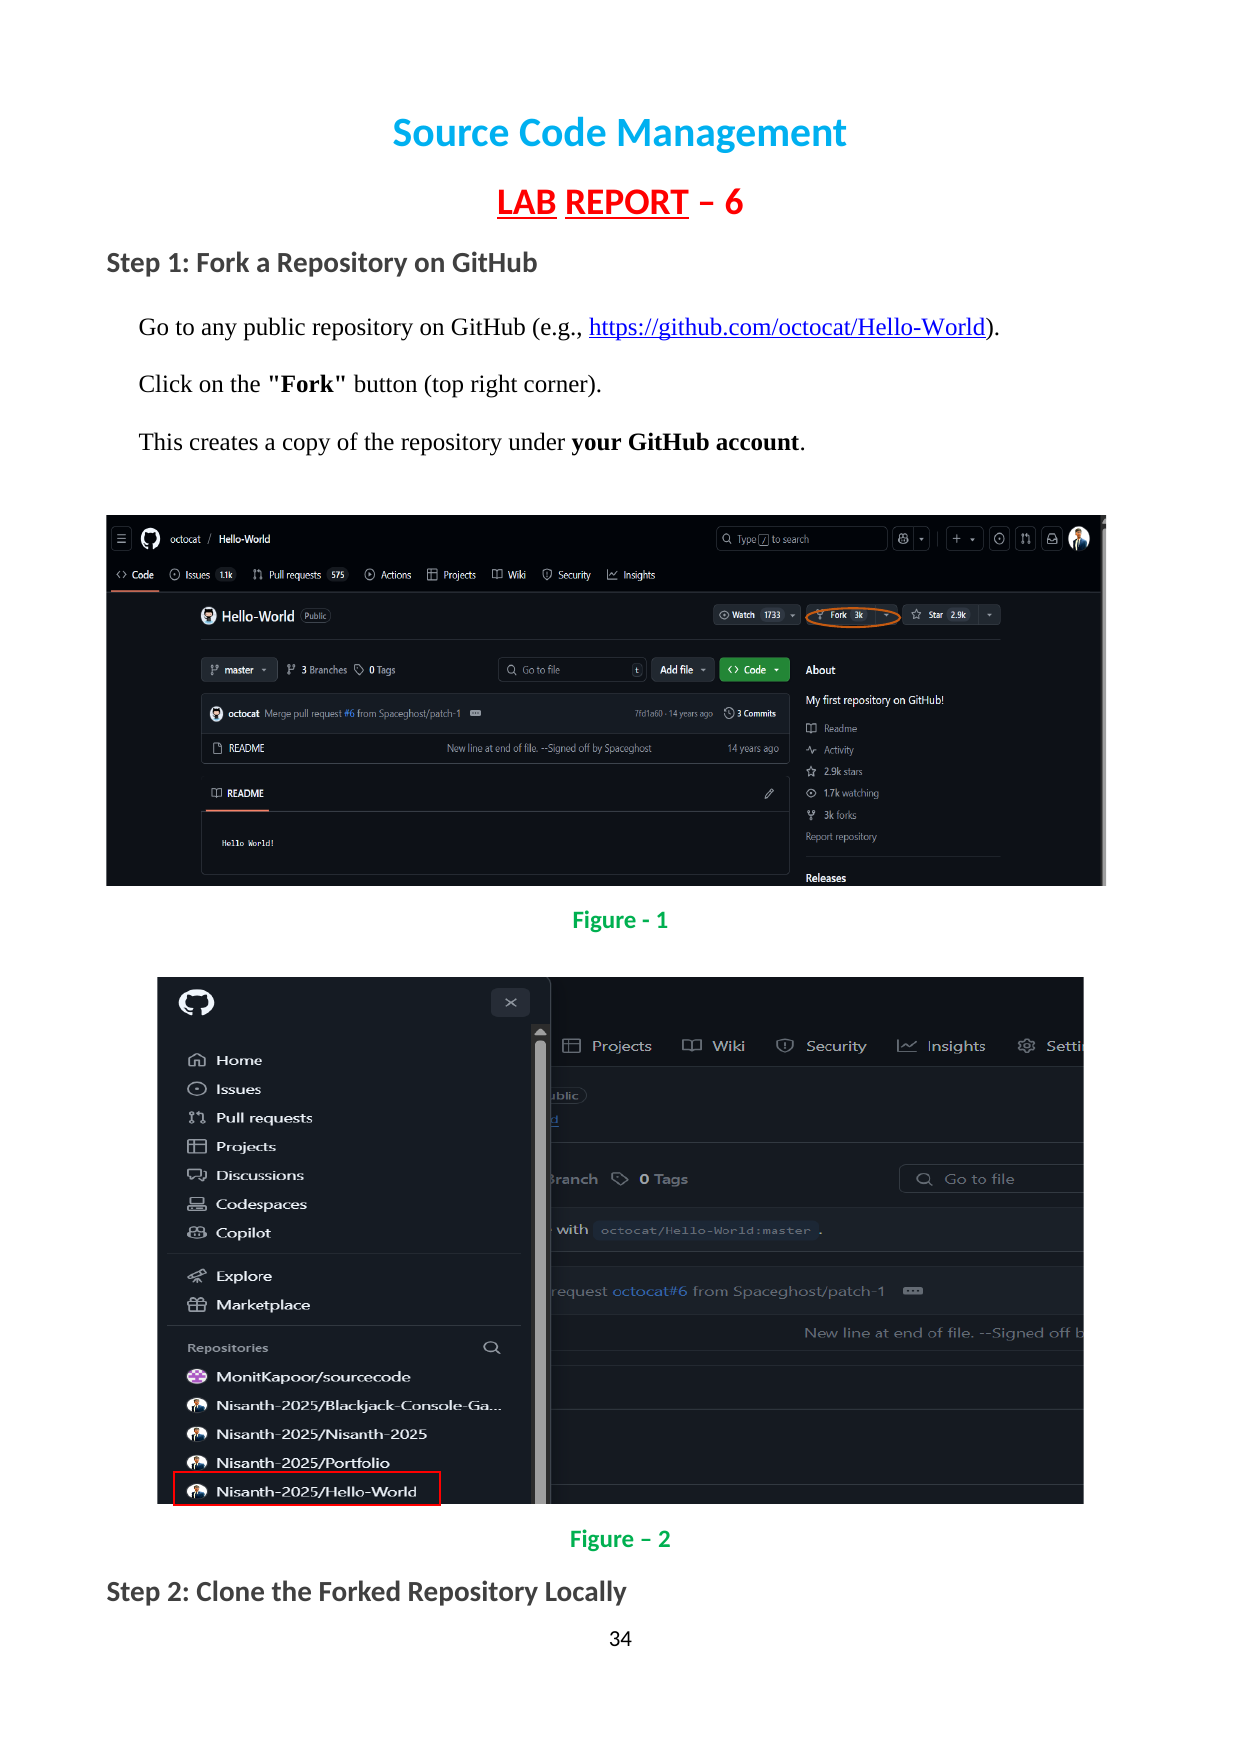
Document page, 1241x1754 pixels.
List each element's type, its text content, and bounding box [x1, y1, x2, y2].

text  This creates a copy of the repository under your GitHub account. [106, 427, 1134, 456]
picture [106, 515, 1107, 886]
text  Go to any public repository on GitHub (e.g., https://github.com/octocat/Hello-World). [106, 312, 1134, 340]
text LAB REPORT – 6 [106, 178, 1134, 224]
picture [175, 1473, 439, 1504]
text Figure - 1 [106, 904, 1134, 935]
picture [157, 977, 1084, 1504]
text Step 1: Fork a Repository on GitHub [106, 244, 1134, 280]
text  Click on the "Fork" button (top right corner). [106, 369, 1134, 398]
text Step 2: Clone the Forked Repository Locally [106, 1573, 1134, 1608]
text Source Code Management [106, 106, 1134, 157]
